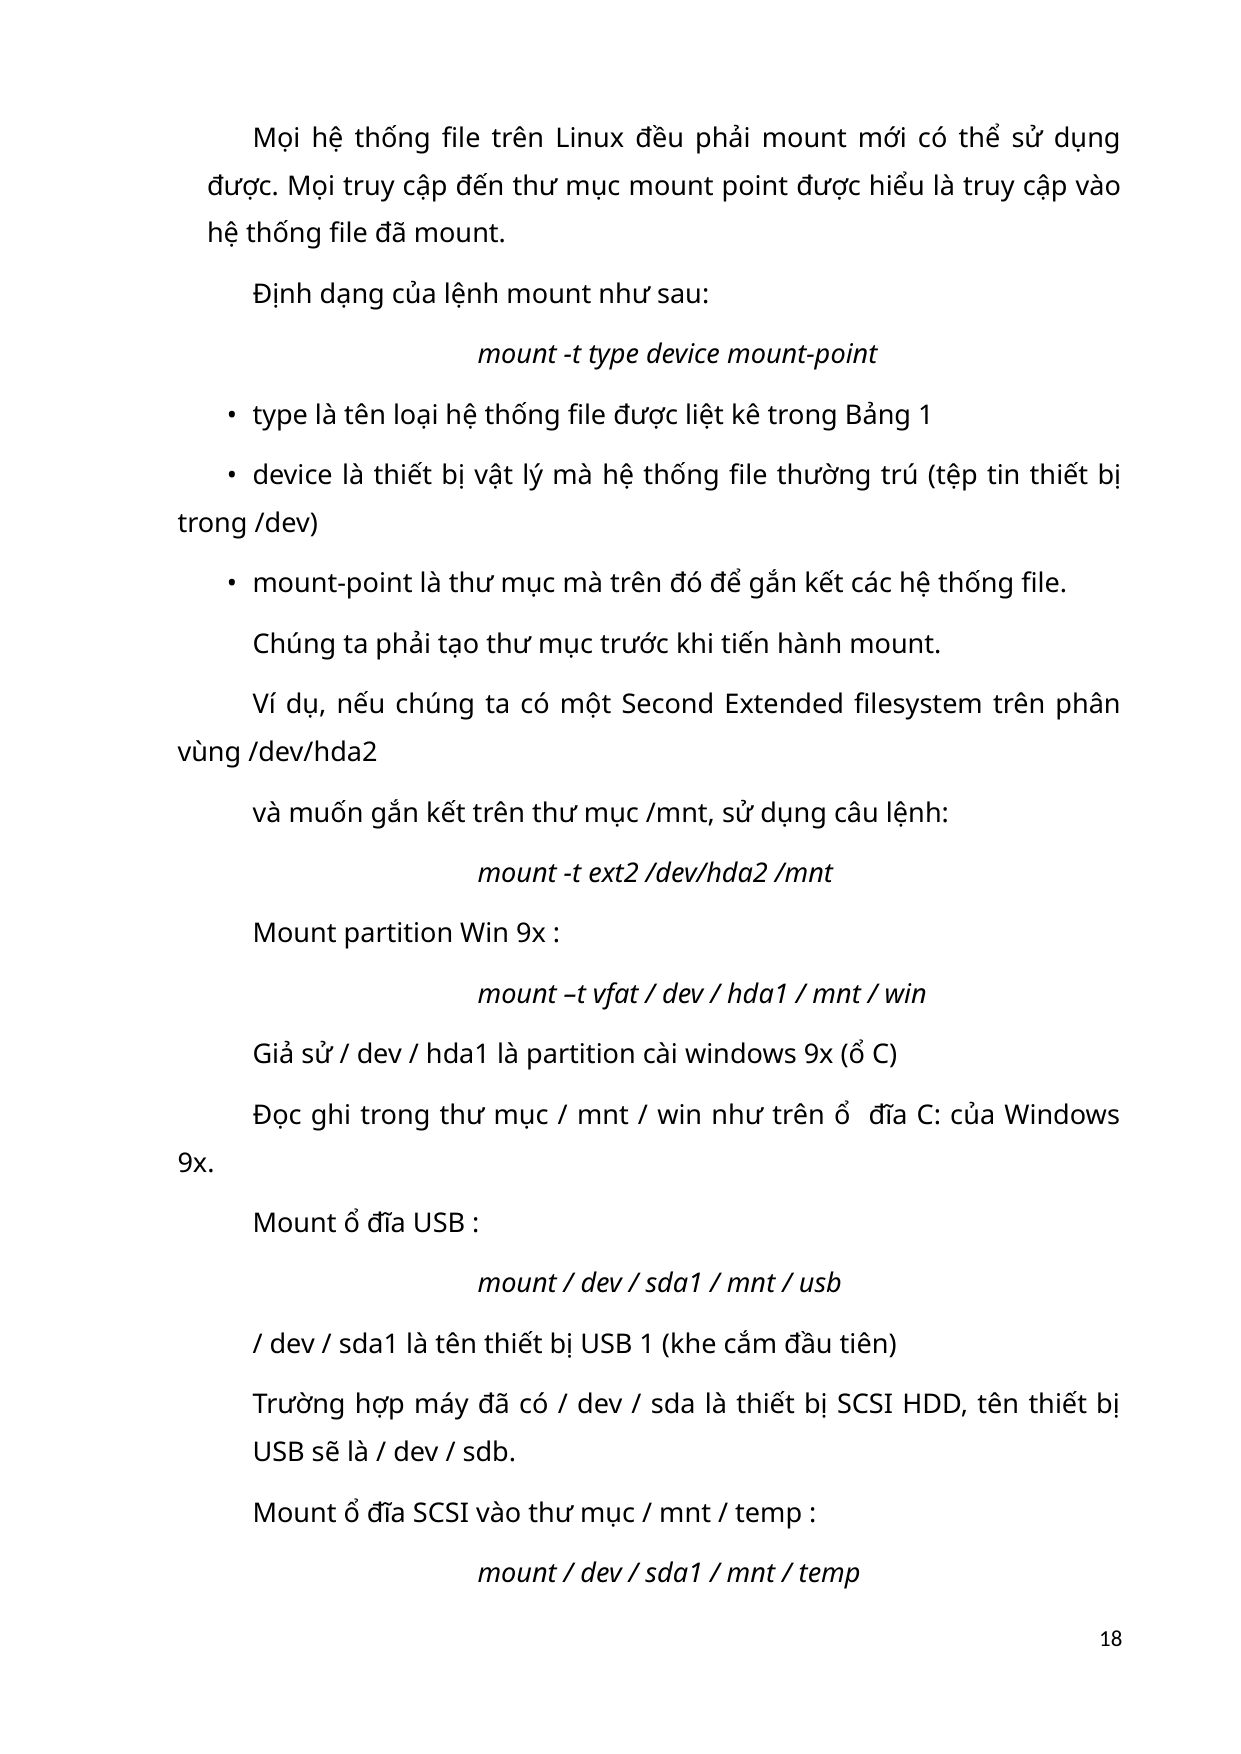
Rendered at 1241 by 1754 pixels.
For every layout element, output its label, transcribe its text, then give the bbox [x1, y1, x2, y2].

text • type là tên loại hệ thống file được liệt kê trong Bảng 1 [177, 395, 1122, 432]
text Đọc ghi trong thư mục / mnt / win như trên ổ đĩa C: của Windows 9x. [177, 1095, 1122, 1180]
text mount –t vfat / dev / hda1 / mnt / win [402, 974, 1122, 1011]
text • device là thiết bị vật lý mà hệ thống file thường trú (tệp tin thiết bị trong /dev) [177, 456, 1122, 540]
text Mount ổ đĩa SCSI vào thư mục / mnt / temp : [177, 1493, 1122, 1530]
text mount -t ext2 /dev/hda2 /mnt [402, 853, 1122, 890]
text Mọi hệ thống file trên Linux đều phải mount mới có thể sử dụng được. Mọi truy cập đến thư mục mount point được hiểu là truy cập vào hệ thống file đã mount. [207, 118, 1122, 251]
text / dev / sda1 là tên thiết bị USB 1 (khe cắm đầu tiên) [177, 1324, 1122, 1361]
text Giả sử / dev / hda1 là partition cài windows 9x (ổ C) [177, 1035, 1122, 1072]
text mount / dev / sda1 / mnt / temp [402, 1553, 1122, 1590]
text Ví dụ, nếu chúng ta có một Second Extended filesystem trên phân vùng /dev/hda2 [177, 685, 1122, 769]
text và muốn gắn kết trên thư mục /mnt, sử dụng câu lệnh: [177, 793, 1122, 830]
text Định dạng của lệnh mount như sau: [207, 274, 1122, 311]
text mount -t type device mount-point [402, 335, 1122, 372]
text mount / dev / sda1 / mnt / usb [402, 1264, 1122, 1301]
text Chúng ta phải tạo thư mục trước khi tiến hành mount. [177, 624, 1122, 661]
text Mount partition Win 9x : [177, 914, 1122, 951]
text • mount-point là thư mục mà trên đó để gắn kết các hệ thống file. [177, 564, 1122, 601]
text Mount ổ đĩa USB : [177, 1203, 1122, 1240]
text Trường hợp máy đã có / dev / sda là thiết bị SCSI HDD, tên thiết bị USB sẽ là / dev / sdb. [252, 1385, 1122, 1469]
